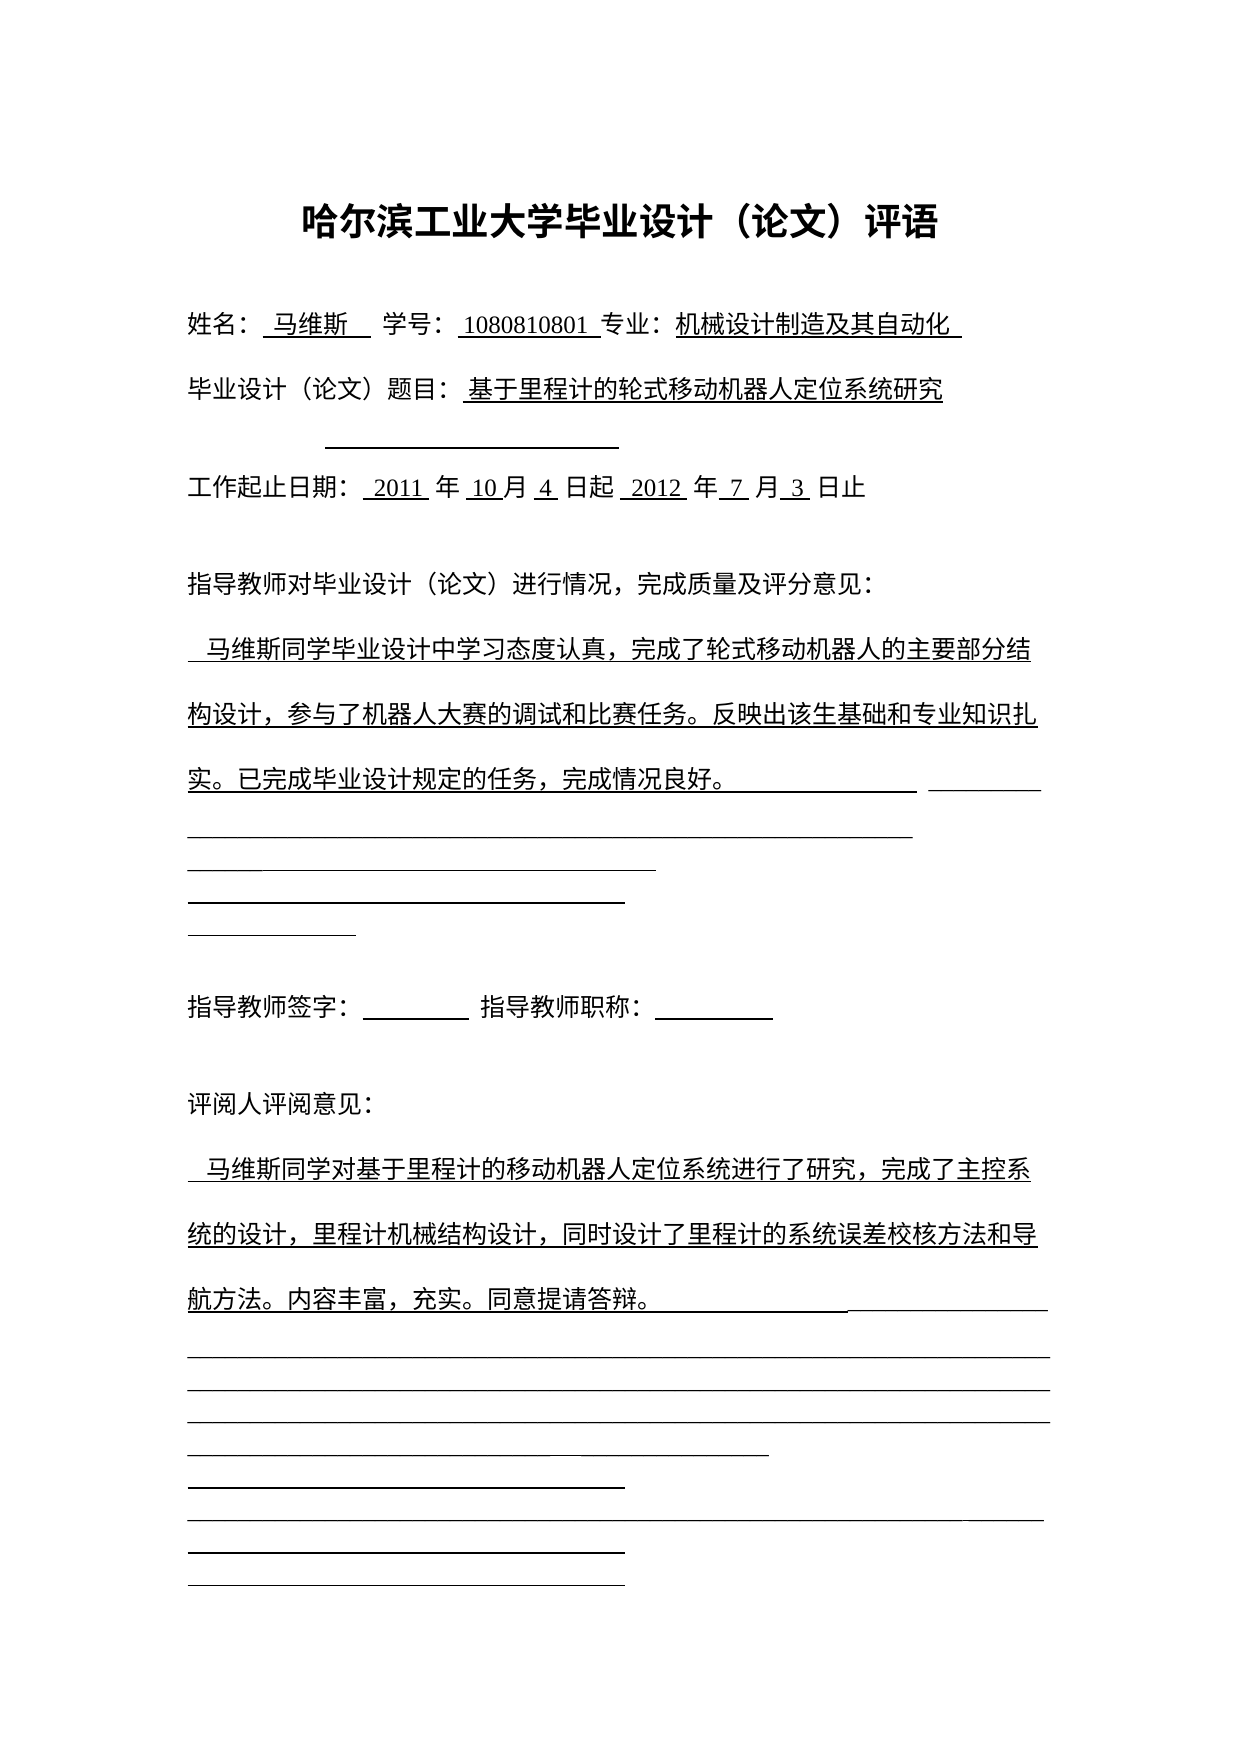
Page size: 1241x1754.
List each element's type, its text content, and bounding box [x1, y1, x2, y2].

text 毕业设计（论文）题目： 基于里程计的轮式移动机器人定位系统研究 [187, 356, 1053, 421]
text 马维斯同学对基于里程计的移动机器人定位系统进行了研究，完成了主控系统的设计，里程计机械结构设计，同时设计了里程计的系统误差校核方法和导航方法。内容丰富，充实。同意提请答辩。 ____________________________________________________________________________________________________________________________________________________________________________________________________________________________________________________________ _______________ [187, 1136, 1053, 1461]
text 马维斯同学毕业设计中学习态度认真，完成了轮式移动机器人的主要部分结构设计，参与了机器人大赛的调试和比赛任务。反映出该生基础和专业知识扎实。已完成毕业设计规定的任务，完成情况良好。 ___________________________________________________________________ [187, 616, 1053, 843]
text 哈尔滨工业大学毕业设计（论文）评语 [187, 187, 1053, 252]
text 指导教师对毕业设计（论文）进行情况，完成质量及评分意见： [187, 551, 1053, 616]
text 工作起止日期： 2011 年 10 月 4 日起 2012 年 7 月 3 日止 [187, 453, 1053, 518]
text ______ [187, 843, 1053, 876]
text 指导教师签字： 指导教师职称： [187, 973, 1053, 1038]
text 姓名： 马维斯 学号： 1080810801 专业：机械设计制造及其自动化 [187, 291, 1053, 356]
text ______________________________________________________________ ______ [187, 1493, 1053, 1526]
text 评阅人评阅意见： [187, 1071, 1053, 1136]
